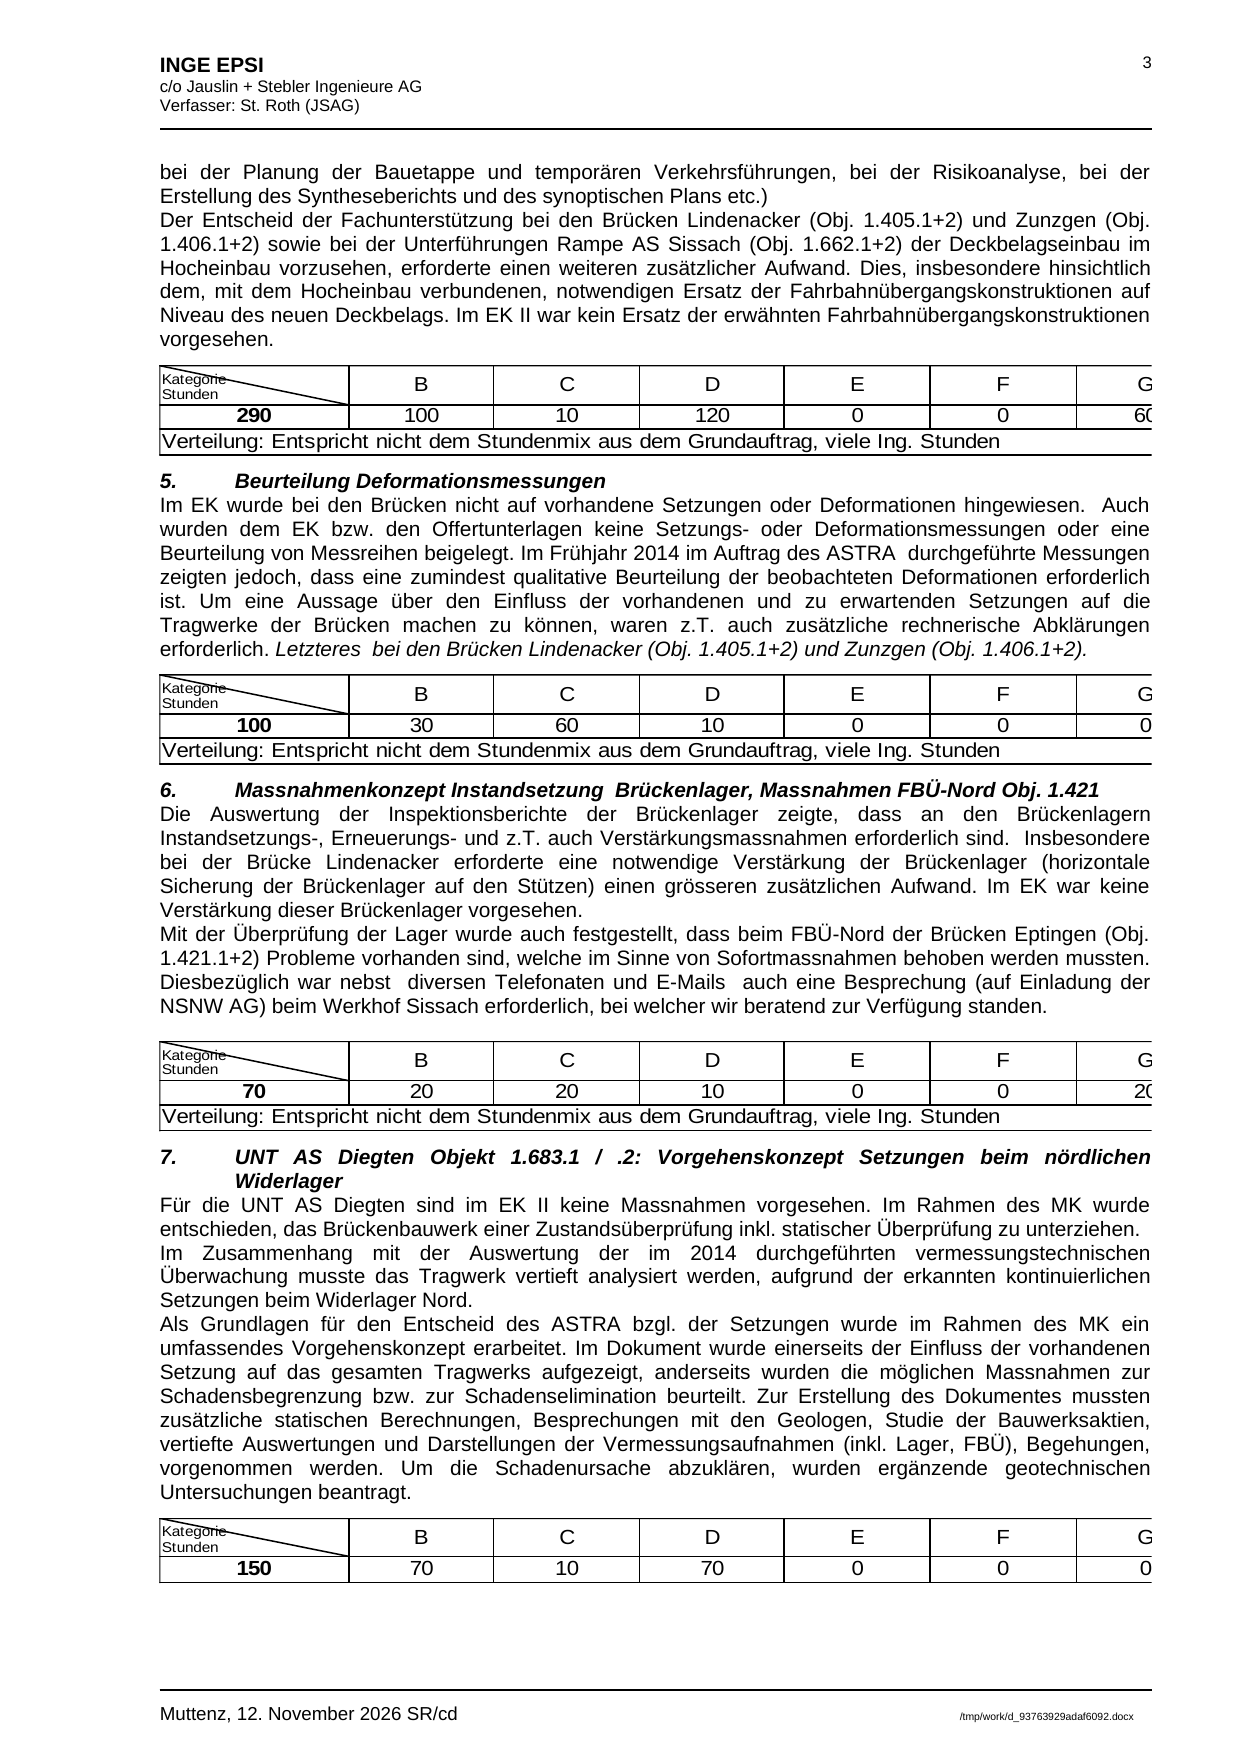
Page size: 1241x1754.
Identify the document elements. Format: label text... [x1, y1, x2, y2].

text Im Zusammenhang mit der Auswertung der im 2014 durchgeführten vermessungstechnischen Überwachung musste das Tragwerk vertieft analysiert werden, aufgrund der erkannten kontinuierlichen Setzungen beim Widerlager Nord. [159, 1240, 1152, 1312]
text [159, 159, 1152, 207]
text Im EK wurde bei den Brücken nicht auf vorhandene Setzungen oder Deformationen hingewiesen. Auch wurden dem EK bzw. den Offertunterlagen keine Setzungs- oder Deformationsmessungen oder eine Beurteilung von Messreihen beigelegt. Im Frühjahr 2014 im Auftrag des ASTRA durchgeführte Messungen zeigten jedoch, dass eine zumindest qualitative Beurteilung der beobachteten Deformationen erforderlich ist. Um eine Aussage über den Einfluss der vorhandenen und zu erwartenden Setzungen auf die Tragwerke der Brücken machen zu können, waren z.T. auch zusätzliche rechnerische Abklärungen erforderlich. Letzteres bei den Brücken Lindenacker (Obj. 1.405.1+2) und Zunzgen (Obj. 1.406.1+2). [159, 493, 1152, 660]
list UNT AS Diegten Objekt 1.683.1 / .2: Vorgehenskonzept Setzungen beim nördlichen Widerlager [159, 1144, 1152, 1192]
text Als Grundlagen für den Entscheid des ASTRA bzgl. der Setzungen wurde im Rahmen des MK ein umfassendes Vorgehenskonzept erarbeitet. Im Dokument wurde einerseits der Einfluss der vorhandenen Setzung auf das gesamten Tragwerks aufgezeigt, anderseits wurden die möglichen Massnahmen zur Schadensbegrenzung bzw. zur Schadenselimination beurteilt. Zur Erstellung des Dokumentes mussten zusätzliche statischen Berechnungen, Besprechungen mit den Geologen, Studie der Bauwerksaktien, vertiefte Auswertungen und Darstellungen der Vermessungsaufnahmen (inkl. Lager, FBÜ), Begehungen, vorgenommen werden. Um die Schadenursache abzuklären, wurden ergänzende geotechnischen Untersuchungen beantragt. [159, 1312, 1152, 1504]
text Mit der Überprüfung der Lager wurde auch festgestellt, dass beim FBÜ-Nord der Brücken Eptingen (Obj. 1.421.1+2) Probleme vorhanden sind, welche im Sinne von Sofortmassnahmen behoben werden mussten. Diesbezüglich war nebst diversen Telefonaten und E-Mails auch eine Besprechung (auf Einladung der NSNW AG) beim Werkhof Sissach erforderlich, bei welcher wir beratend zur Verfügung standen. [159, 922, 1152, 1017]
text Die Auswertung der Inspektionsberichte der Brückenlager zeigte, dass an den Brückenlagern Instandsetzungs-, Erneuerungs- und z.T. auch Verstärkungsmassnahmen erforderlich sind. Insbesondere bei der Brücke Lindenacker erforderte eine notwendige Verstärkung der Brückenlager (horizontale Sicherung der Brückenlager auf den Stützen) einen grösseren zusätzlichen Aufwand. Im EK war keine Verstärkung dieser Brückenlager vorgesehen. [159, 802, 1152, 922]
list Massnahmenkonzept Instandsetzung Brückenlager, Massnahmen FBÜ-Nord Obj. 1.421 [159, 778, 1152, 802]
list Beurteilung Deformationsmessungen [159, 469, 1152, 493]
text Für die UNT AS Diegten sind im EK II keine Massnahmen vorgesehen. Im Rahmen des MK wurde entschieden, das Brückenbauwerk einer Zustandsüberprüfung inkl. statischer Überprüfung zu unterziehen. [159, 1192, 1152, 1240]
text Der Entscheid der Fachunterstützung bei den Brücken Lindenacker (Obj. 1.405.1+2) und Zunzgen (Obj. 1.406.1+2) sowie bei der Unterführungen Rampe AS Sissach (Obj. 1.662.1+2) der Deckbelagseinbau im Hocheinbau vorzusehen, erforderte einen weiteren zusätzlicher Aufwand. Dies, insbesondere hinsichtlich dem, mit dem Hocheinbau verbundenen, notwendigen Ersatz der Fahrbahnübergangskonstruktionen auf Niveau des neuen Deckbelags. Im EK II war kein Ersatz der erwähnten Fahrbahnübergangskonstruktionen vorgesehen. [159, 207, 1152, 351]
